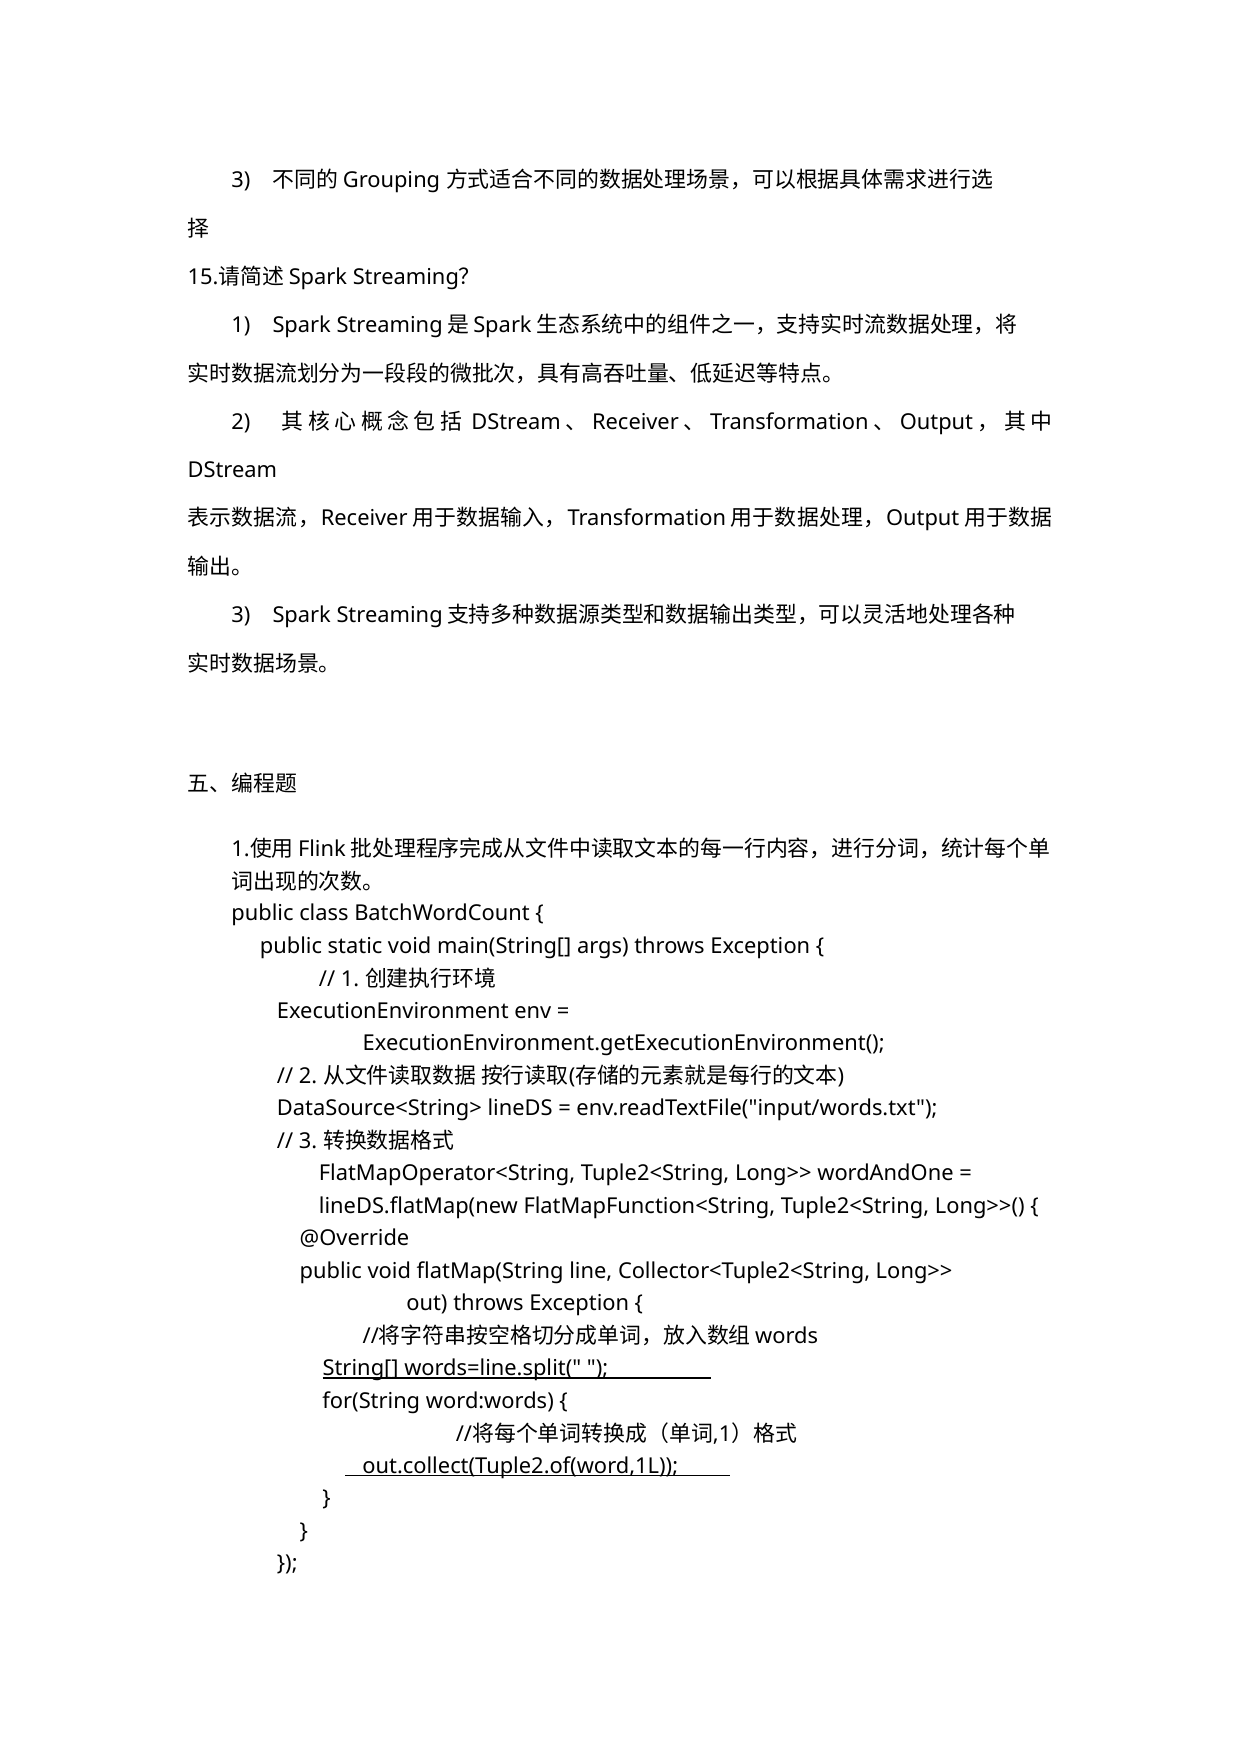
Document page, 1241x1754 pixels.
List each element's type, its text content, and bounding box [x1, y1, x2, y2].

list 实时数据场景。 [187, 645, 1053, 678]
list 编程题 [187, 766, 1053, 798]
text // 1. 创建执行环境 [231, 961, 1053, 993]
text lineDS.flatMap(new FlatMapFunction<String, Tuple2<String, Long>>() { [275, 1188, 1053, 1221]
text String[] words=line.split(" "); [231, 1351, 1053, 1383]
text @Override [231, 1221, 1053, 1253]
list 3) Spark Streaming支持多种数据源类型和数据输出类型，可以灵活地处理各种 [187, 597, 1053, 629]
text // 3. 转换数据格式 [231, 1123, 1053, 1156]
list 3) 不同的 Grouping 方式适合不同的数据处理场景，可以根据具体需求进行选 [187, 162, 1053, 194]
text //将字符串按空格切分成单词，放入数组words [231, 1318, 1053, 1351]
list 择 [187, 210, 1053, 243]
text DataSource<String> lineDS = env.readTextFile("input/words.txt"); [231, 1091, 1053, 1123]
list 15.请简述Spark Streaming？ [187, 259, 1053, 291]
text out.collect(Tuple2.of(word,1L)); [231, 1448, 1053, 1481]
list 2) 其核心概念包括DStream、Receiver、Transformation、Output，其中DStream [187, 404, 1053, 485]
text // 2. 从文件读取数据 按行读取(存储的元素就是每行的文本) [231, 1058, 1053, 1091]
text public class BatchWordCount { [231, 896, 1053, 928]
text ExecutionEnvironment env = [231, 993, 1053, 1026]
text } [231, 1513, 1053, 1546]
text FlatMapOperator<String, Tuple2<String, Long>> wordAndOne = [231, 1156, 1053, 1188]
list 实时数据流划分为一段段的微批次，具有高吞吐量、低延迟等特点。 [187, 355, 1053, 388]
text } [231, 1481, 1053, 1513]
list 表示数据流，Receiver用于数据输入，Transformation用于数据处理，Output用于数据输出。 [187, 500, 1053, 581]
text //将每个单词转换成（单词,1）格式 [231, 1416, 1053, 1448]
text public void flatMap(String line, Collector<Tuple2<String, Long>> [231, 1253, 1053, 1286]
text ExecutionEnvironment.getExecutionEnvironment(); [319, 1026, 1053, 1058]
text for(String word:words) { [231, 1383, 1053, 1416]
text public static void main(String[] args) throws Exception { [231, 928, 1053, 961]
text }); [231, 1546, 1053, 1578]
list 1.使用Flink批处理程序完成从文件中读取文本的每一行内容，进行分词，统计每个单词出现的次数。 [231, 831, 1053, 896]
list 1) Spark Streaming是Spark生态系统中的组件之一，支持实时流数据处理，将 [187, 307, 1053, 339]
text out) throws Exception { [362, 1286, 1053, 1318]
